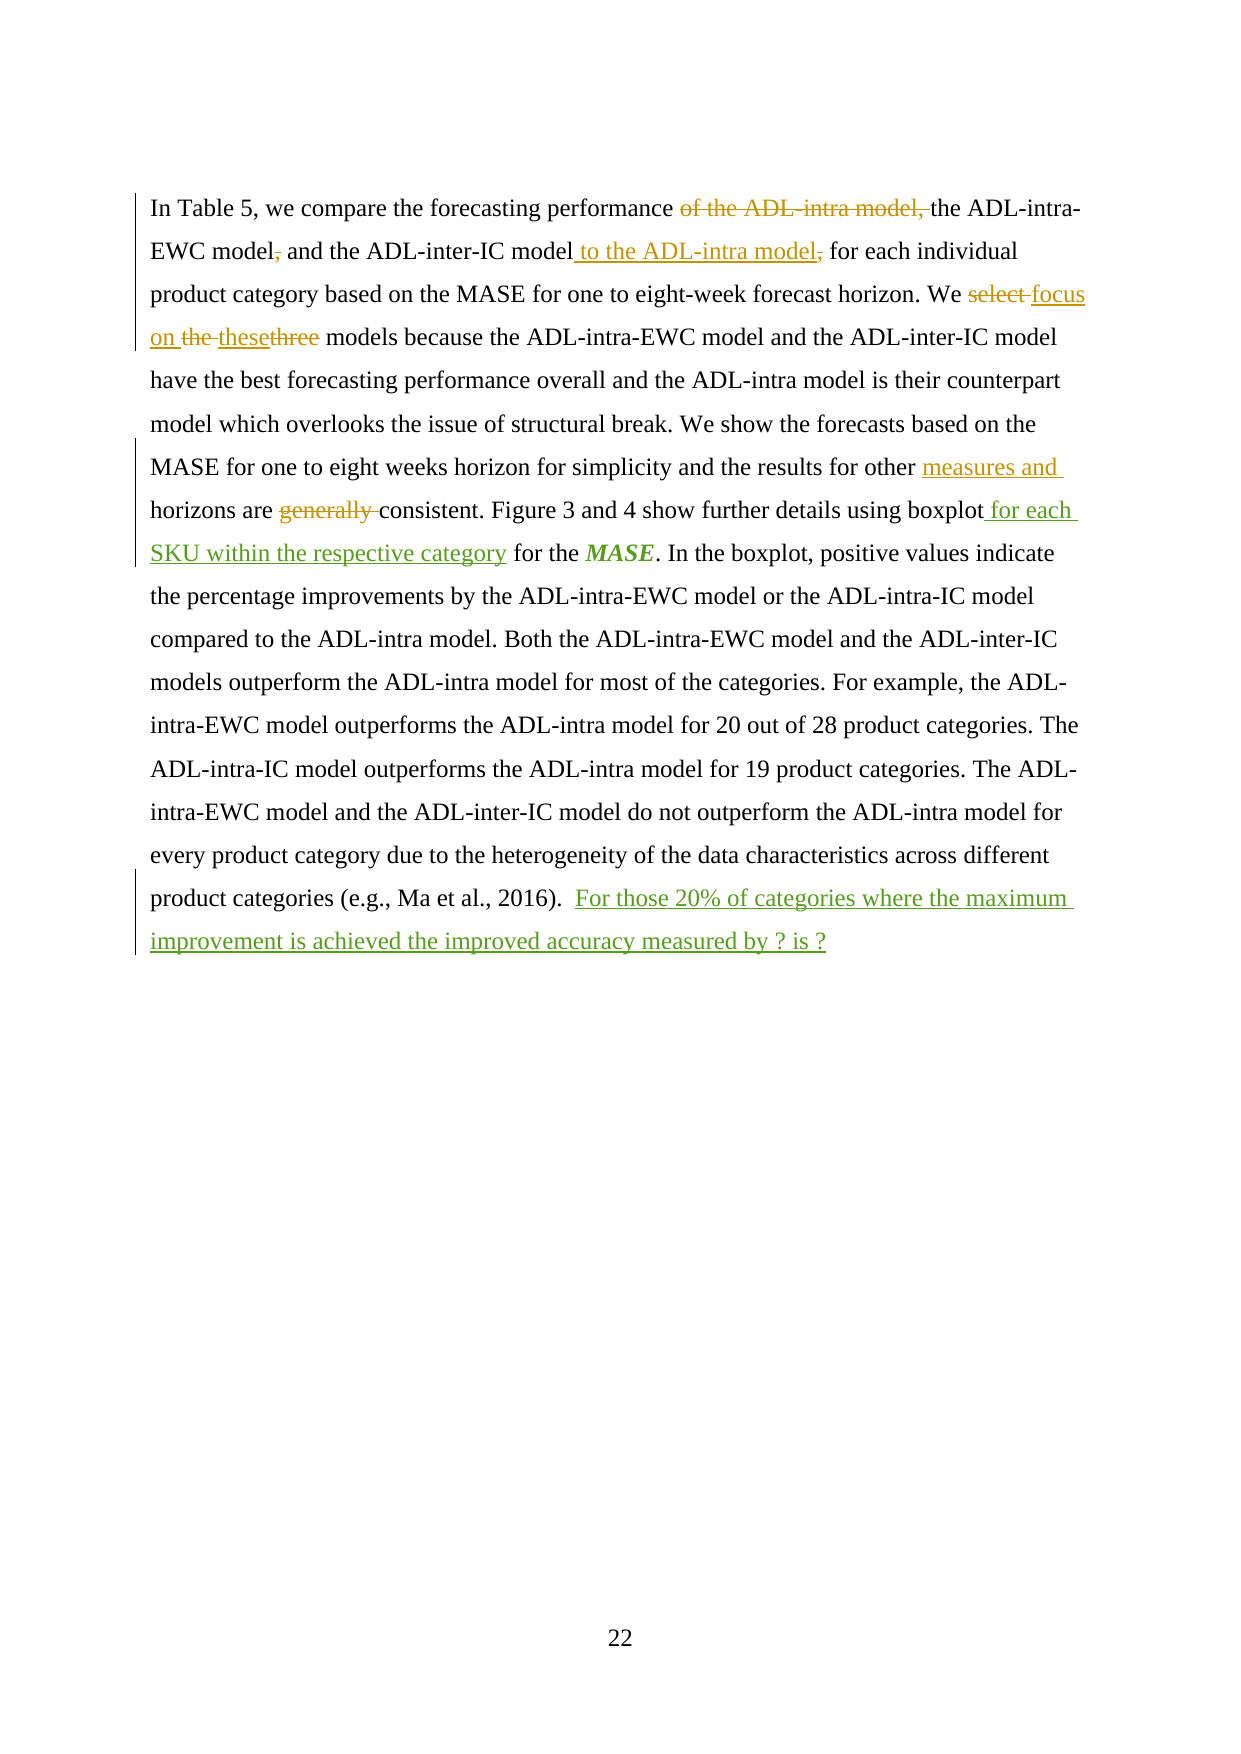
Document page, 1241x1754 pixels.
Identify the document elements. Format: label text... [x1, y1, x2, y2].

text In Table 5, we compare the forecasting performance the ADL-intra-EWC model and the ADL-inter-IC model for each individual product category based on the MASE for one to eight-week forecast horizon. We models because the ADL-intra-EWC model and the ADL-inter-IC model have the best forecasting performance overall and the ADL-intra model is their counterpart model which overlooks the issue of structural break. We show the forecasts based on the MASE for one to eight weeks horizon for simplicity and the results for other horizons are consistent. Figure 3 and 4 show further details using boxplot for the MASE. In the boxplot, positive values indicate the percentage improvements by the ADL-intra-EWC model or the ADL-intra-IC model compared to the ADL-intra model. Both the ADL-intra-EWC model and the ADL-inter-IC models outperform the ADL-intra model for most of the categories. For example, the ADL-intra-EWC model outperforms the ADL-intra model for 20 out of 28 product categories. The ADL-intra-IC model outperforms the ADL-intra model for 19 product categories. The ADL-intra-EWC model and the ADL-inter-IC model do not outperform the ADL-intra model for every product category due to the heterogeneity of the data characteristics across different product categories (e.g., Ma et al., 2016). [150, 193, 1090, 955]
